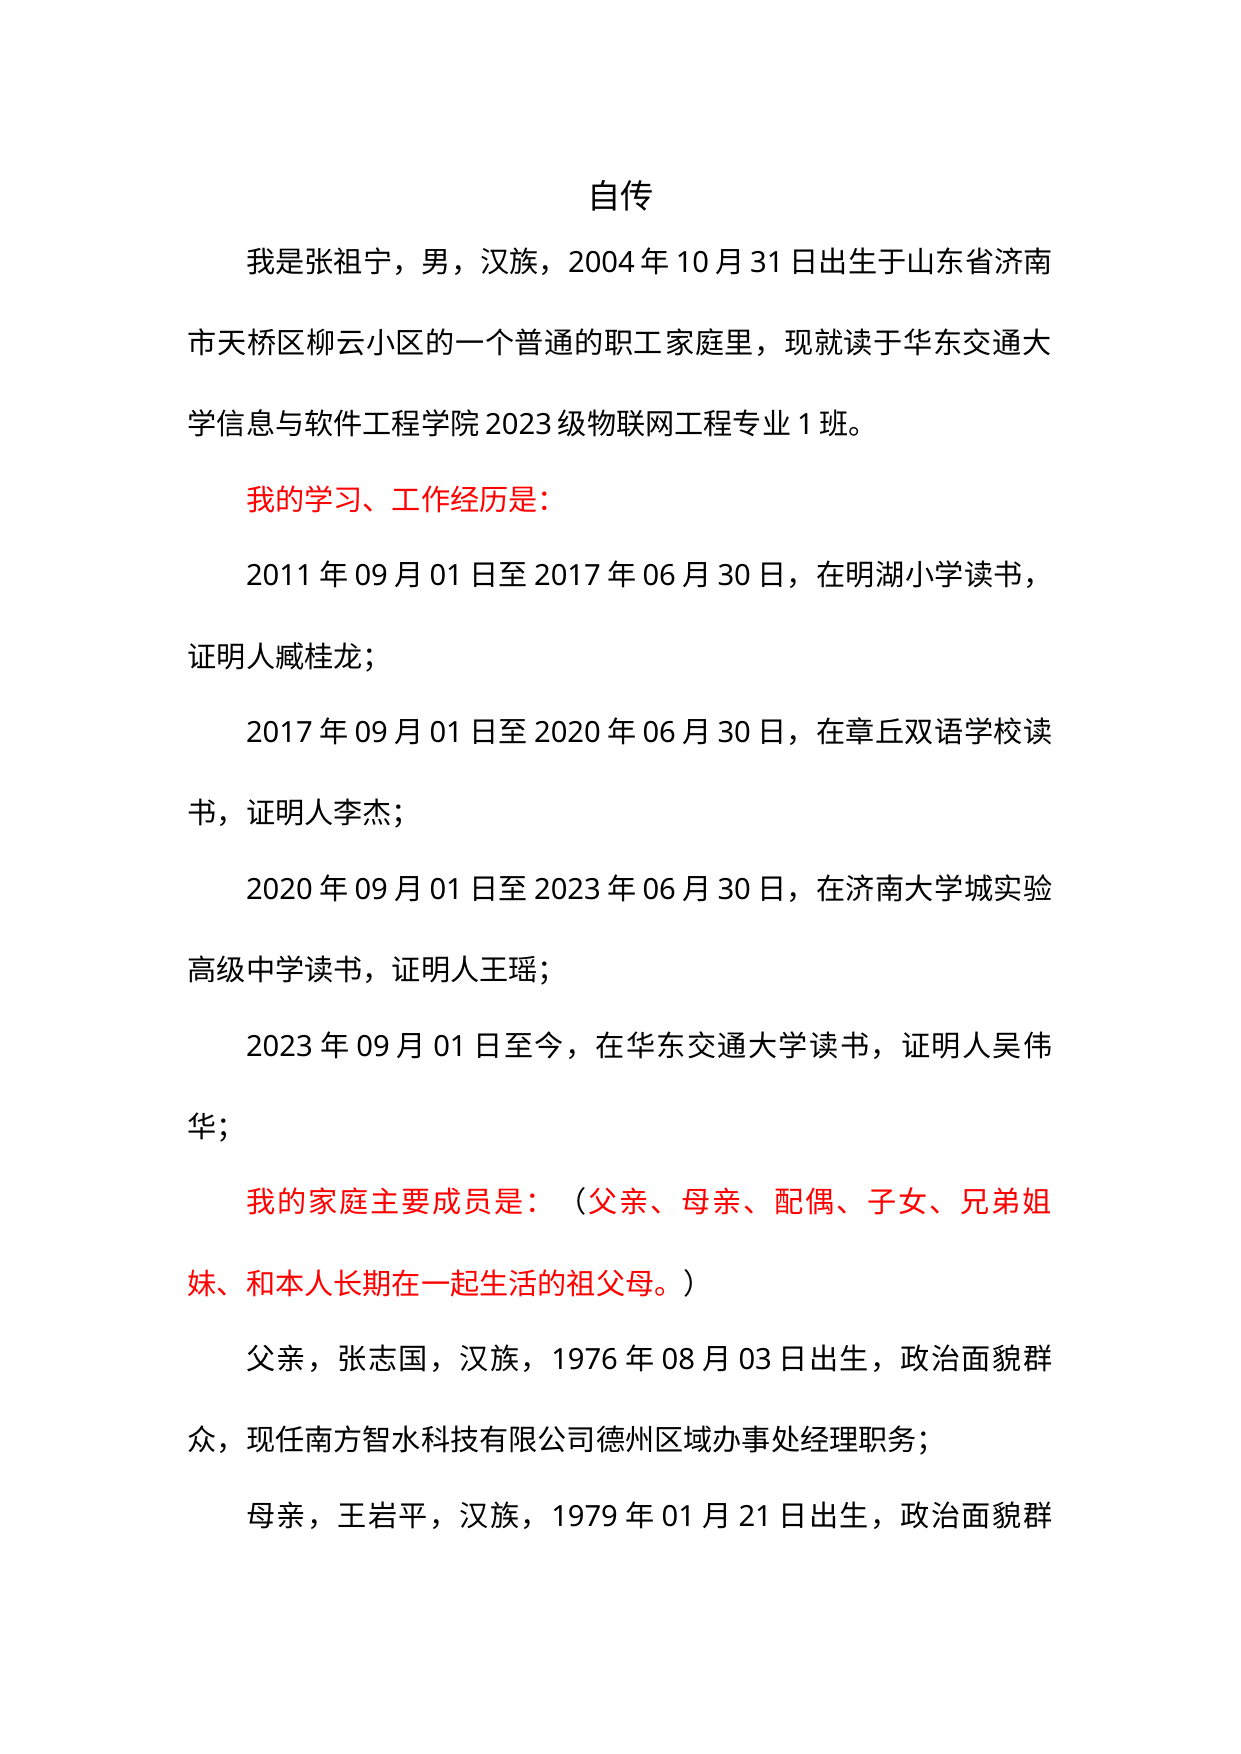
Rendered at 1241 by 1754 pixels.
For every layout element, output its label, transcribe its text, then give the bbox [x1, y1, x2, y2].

text 我的学习、工作经历是： [187, 465, 1053, 530]
text 我是张祖宁，男，汉族，2004年10月31日出生于山东省济南市天桥区柳云小区的一个普通的职工家庭里，现就读于华东交通大学信息与软件工程学院2023级物联网工程专业1班。 [187, 227, 1053, 454]
text 我的家庭主要成员是：（父亲、母亲、配偶、子女、兄弟姐妹、和本人长期在一起生活的祖父母。） [187, 1168, 1053, 1314]
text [187, 1481, 1053, 1546]
text 自传 [187, 162, 1053, 227]
text 父亲，张志国，汉族，1976年08月03日出生，政治面貌群众，现任南方智水科技有限公司德州区域办事处经理职务； [187, 1324, 1053, 1471]
text 2020年09月01日至2023年06月30日，在济南大学城实验高级中学读书，证明人王瑶； [187, 854, 1053, 1000]
text 2017年09月01日至2020年06月30日，在章丘双语学校读书，证明人李杰； [187, 697, 1053, 843]
text 2011年09月01日至2017年06月30日，在明湖小学读书，证明人臧桂龙； [187, 541, 1053, 687]
text 2023年09月01日至今，在华东交通大学读书，证明人吴伟华； [187, 1011, 1053, 1157]
